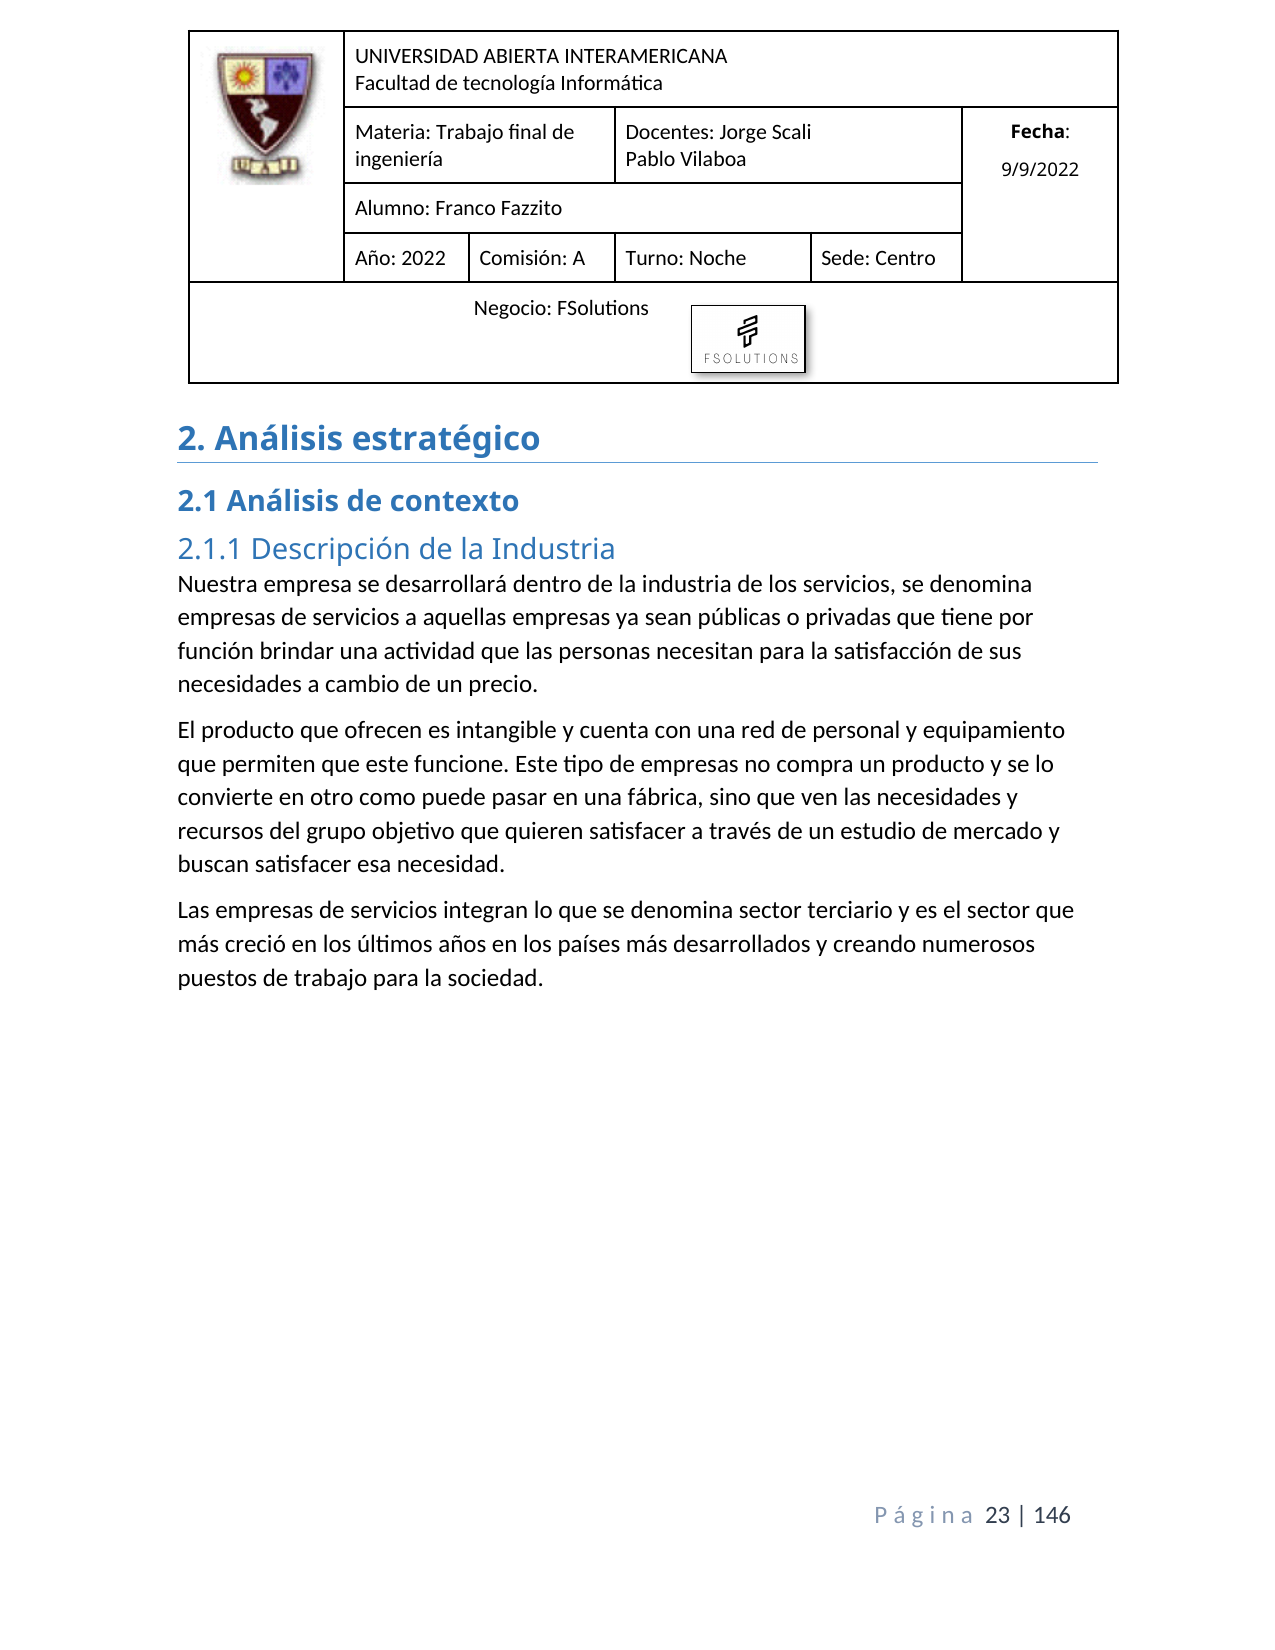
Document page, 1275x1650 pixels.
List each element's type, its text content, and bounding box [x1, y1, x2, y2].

text El producto que ofrecen es intangible y cuenta con una red de personal y equipamiento que permiten que este funcione. Este tipo de empresas no compra un producto y se lo convierte en otro como puede pasar en una fábrica, sino que ven las necesidades y recursos del grupo objetivo que quieren satisfacer a través de un estudio de mercado y buscan satisfacer esa necesidad. [177, 714, 1098, 879]
subtitle 2. Análisis estratégico [177, 415, 1098, 462]
subtitle 2.1 Análisis de contexto [177, 480, 1098, 520]
picture [198, 42, 332, 192]
text Las empresas de servicios integran lo que se denomina sector terciario y es el sector que más creció en los últimos años en los países más desarrollados y creando numerosos puestos de trabajo para la sociedad. [177, 894, 1098, 992]
subtitle 2.1.1 Descripción de la Industria [177, 528, 1098, 568]
text Nuestra empresa se desarrollará dentro de la industria de los servicios, se denomina empresas de servicios a aquellas empresas ya sean públicas o privadas que tiene por función brindar una actividad que las personas necesitan para la satisfacción de sus necesidades a cambio de un precio. [177, 568, 1098, 699]
picture [692, 306, 804, 372]
